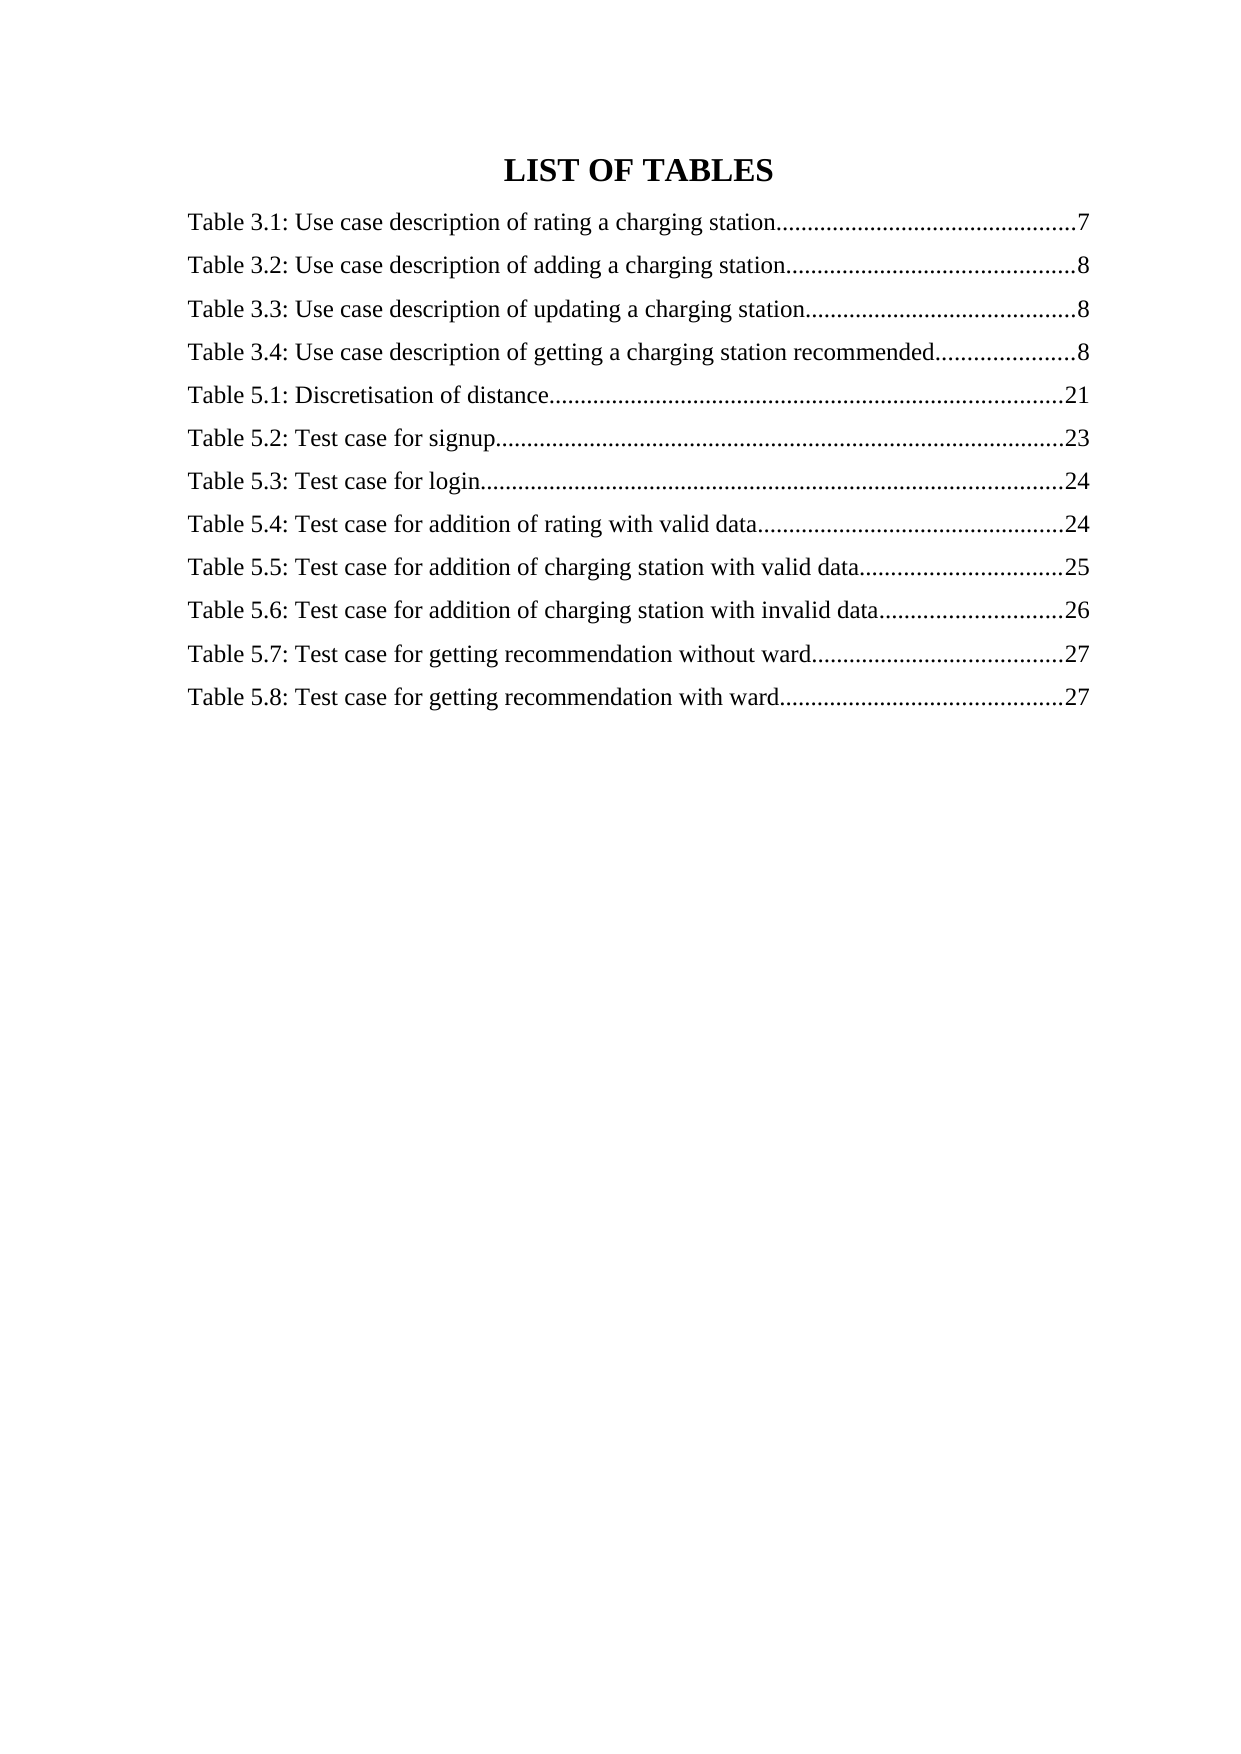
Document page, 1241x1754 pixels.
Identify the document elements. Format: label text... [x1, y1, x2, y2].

text Table 3.2: Use case description of adding a charging station 8 [187, 251, 1090, 279]
text Table 5.2: Test case for signup 23 [187, 423, 1090, 452]
text Table 3.3: Use case description of updating a charging station 8 [187, 294, 1090, 322]
text Table 5.1: Discretisation of distance 21 [187, 380, 1090, 409]
text Table 3.4: Use case description of getting a charging station recommended 8 [187, 337, 1090, 366]
text Table 3.1: Use case description of rating a charging station 7 [187, 207, 1090, 236]
text Table 5.8: Test case for getting recommendation with ward 27 [187, 682, 1090, 711]
text Table 5.6: Test case for addition of charging station with invalid data 26 [187, 596, 1090, 624]
text Table 5.4: Test case for addition of rating with valid data 24 [187, 509, 1090, 538]
text Table 5.3: Test case for login 24 [187, 466, 1090, 495]
text Table 5.5: Test case for addition of charging station with valid data 25 [187, 552, 1090, 581]
subtitle List of Tables [187, 150, 1090, 188]
text Table 5.7: Test case for getting recommendation without ward 27 [187, 639, 1090, 667]
